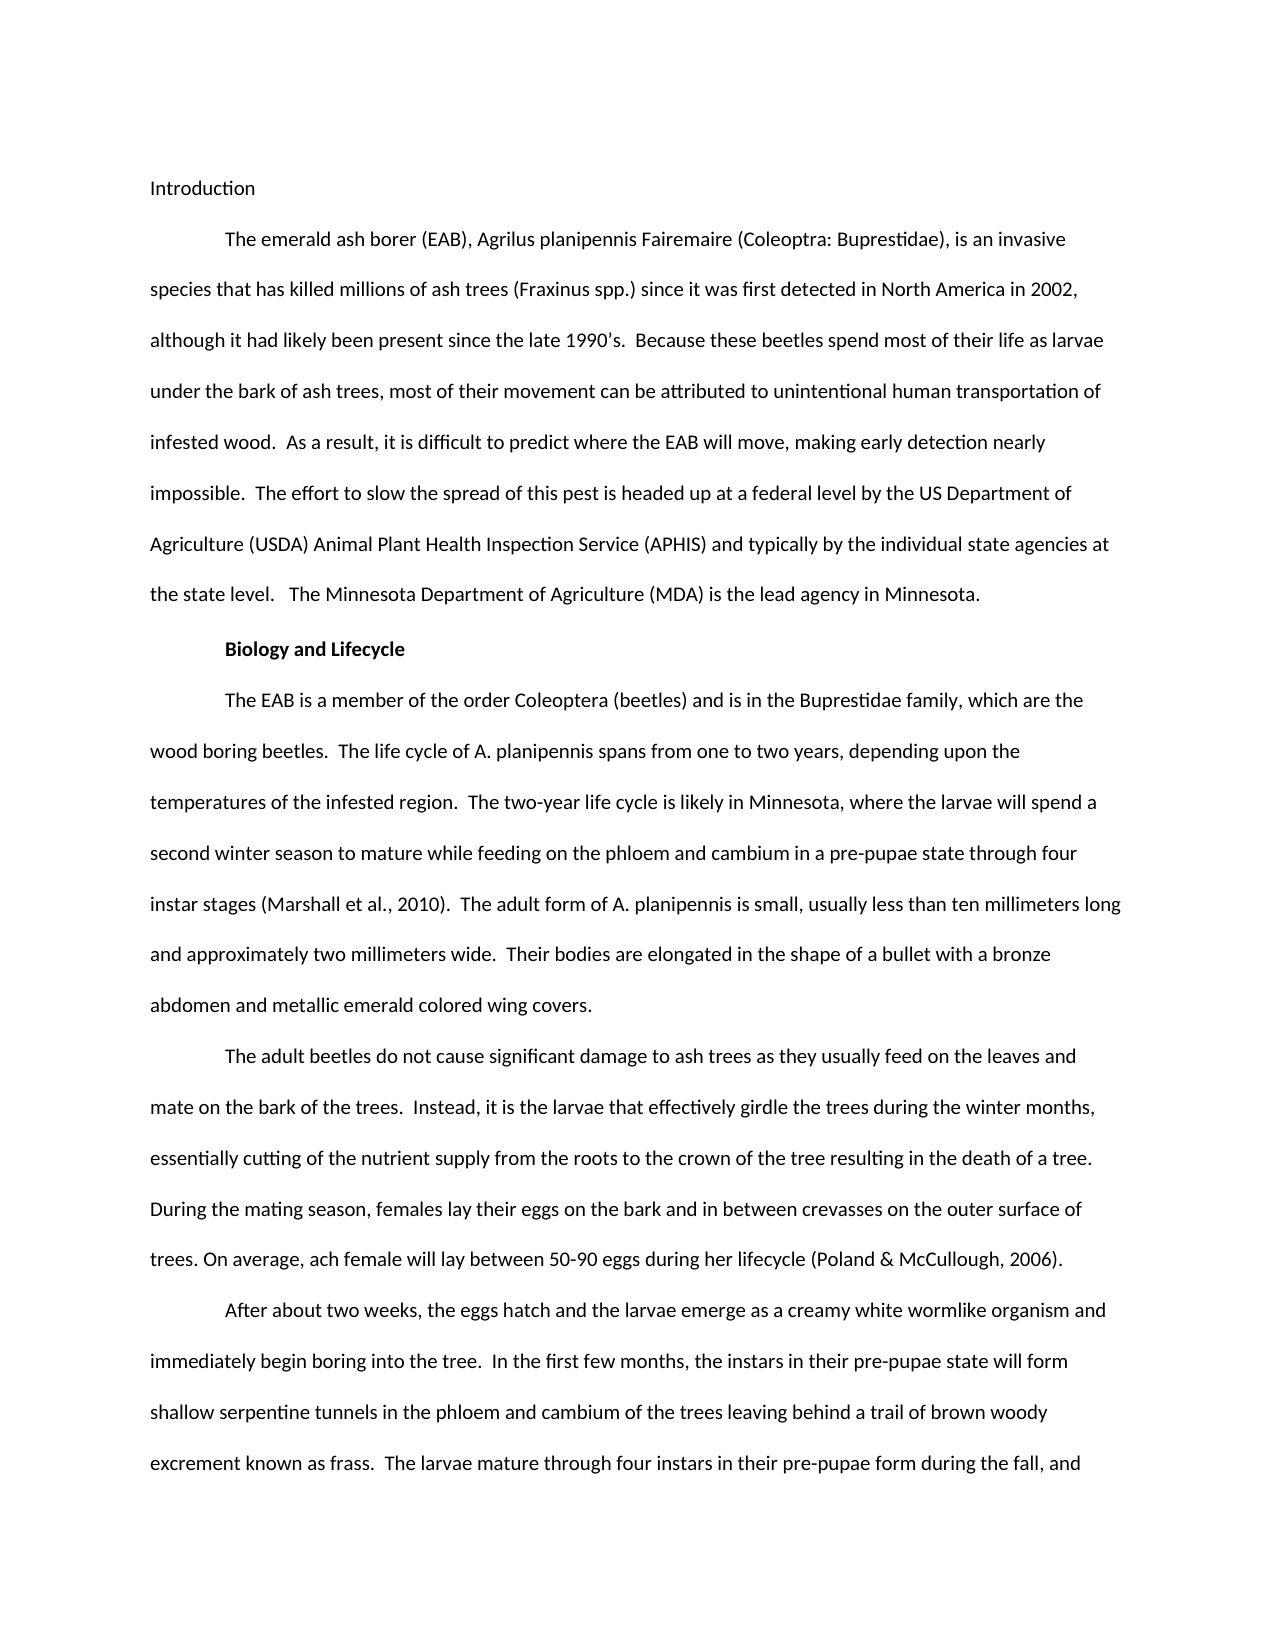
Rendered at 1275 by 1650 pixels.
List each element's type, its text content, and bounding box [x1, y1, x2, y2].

text The adult beetles do not cause significant damage to ash trees as they usually feed on the leaves and mate on the bark of the trees. Instead, it is the larvae that effectively girdle the trees during the winter months, essentially cutting of the nutrient supply from the roots to the crown of the tree resulting in the death of a tree. During the mating season, females lay their eggs on the bark and in between crevasses on the outer surface of trees. On average, ach female will lay between 50-90 eggs during her lifecycle (Poland & McCullough, 2006). [150, 1043, 1125, 1272]
text The EAB is a member of the order Coleoptera (beetles) and is in the Buprestidae family, which are the wood boring beetles. The life cycle of A. planipennis spans from one to two years, depending upon the temperatures of the infested region. The two-year life cycle is likely in Minnesota, where the larvae will spend a second winter season to mature while feeding on the phloem and cambium in a pre-pupae state through four instar stages (Marshall et al., 2010). The adult form of A. planipennis is small, usually less than ten millimeters long and approximately two millimeters wide. Their bodies are elongated in the shape of a bullet with a bronze abdomen and metallic emerald colored wing covers. [150, 687, 1125, 1018]
subtitle Biology and Lifecycle [150, 637, 1125, 662]
subtitle Introduction [150, 175, 1125, 200]
text The emerald ash borer (EAB), Agrilus planipennis Fairemaire (Coleoptra: Buprestidae), is an invasive species that has killed millions of ash trees (Fraxinus spp.) since it was first detected in North America in 2002, although it had likely been present since the late 1990’s. Because these beetles spend most of their life as larvae under the bark of ash trees, most of their movement can be attributed to unintentional human transportation of infested wood. As a result, it is difficult to predict where the EAB will move, making early detection nearly impossible. The effort to slow the spread of this pest is headed up at a federal level by the US Department of Agriculture (USDA) Animal Plant Health Inspection Service (APHIS) and typically by the individual state agencies at the state level. The Minnesota Department of Agriculture (MDA) is the lead agency in Minnesota. [150, 226, 1125, 607]
